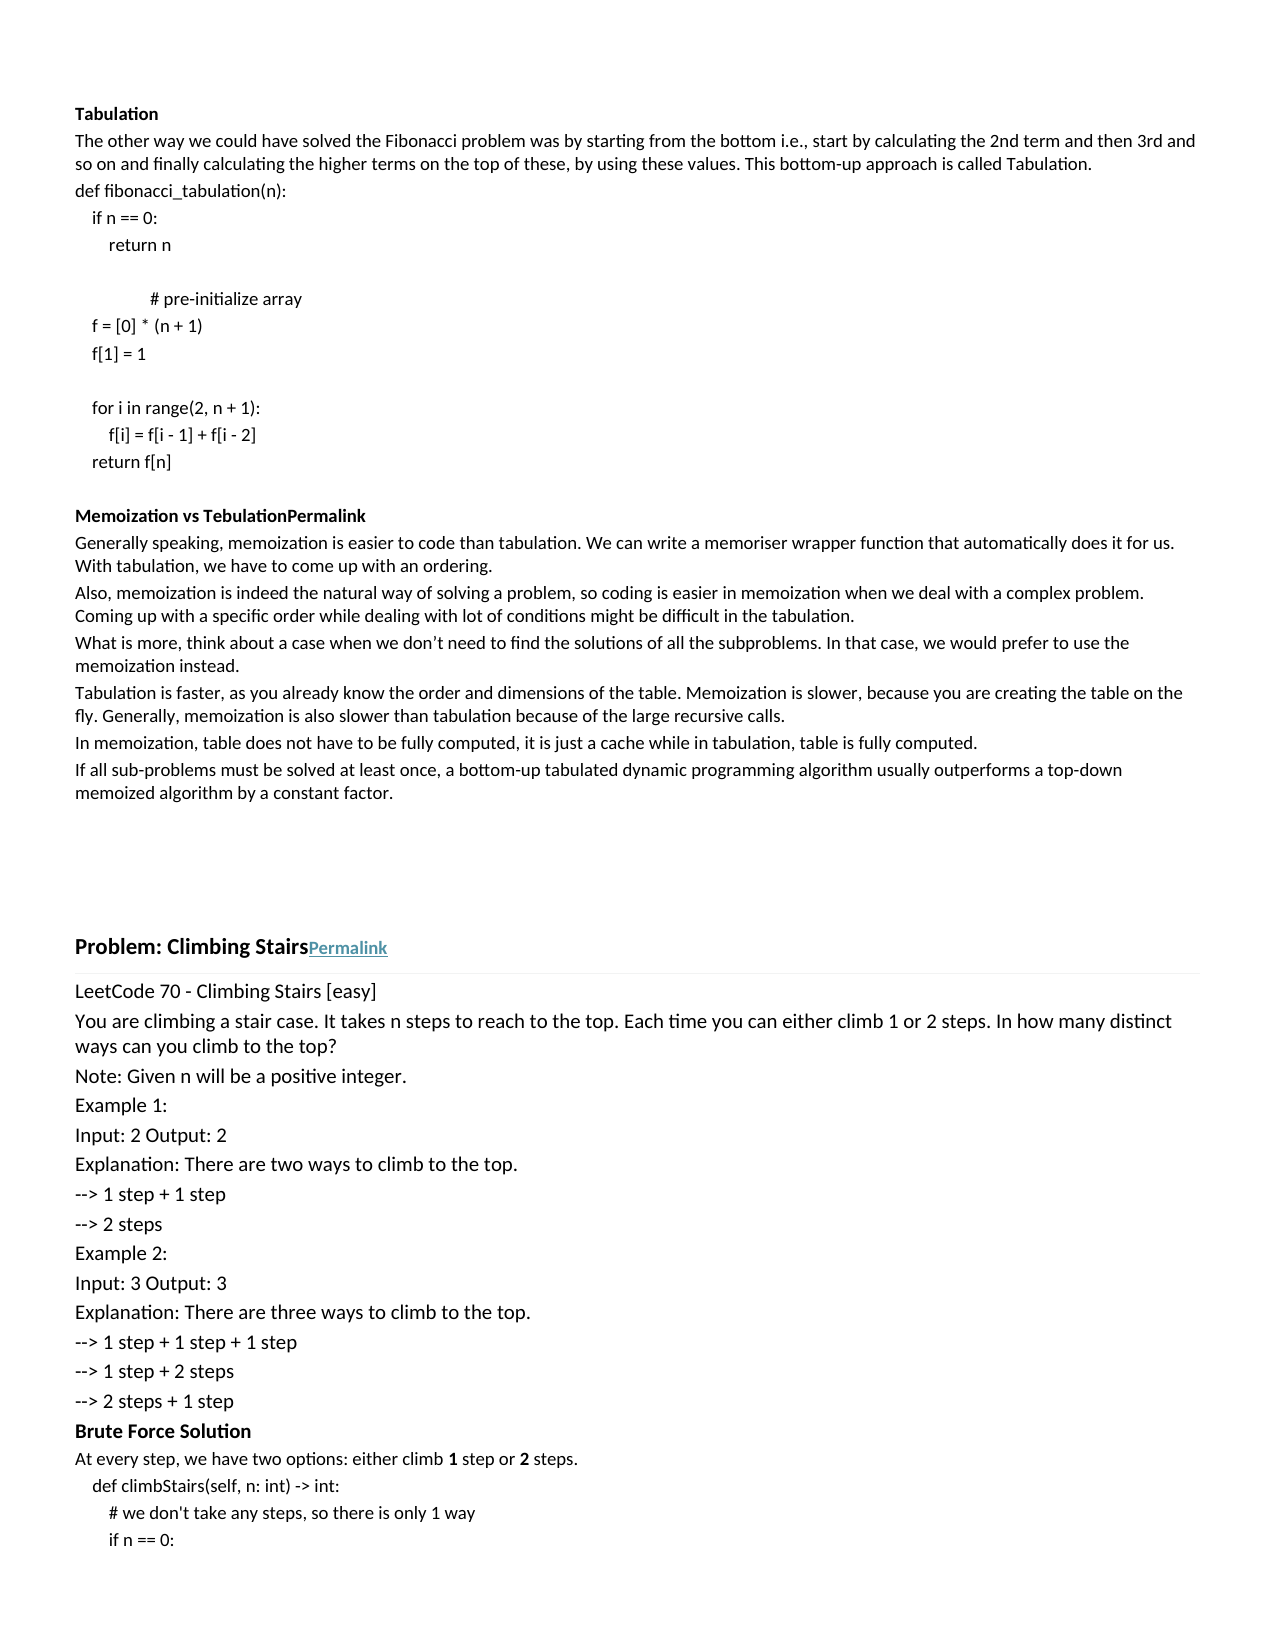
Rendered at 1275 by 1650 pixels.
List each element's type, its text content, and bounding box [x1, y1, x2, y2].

text You are climbing a stair case. It takes n steps to reach to the top. Each time you can either climb 1 or 2 steps. In how many distinct ways can you climb to the top? [75, 1008, 1200, 1059]
text --> 1 step + 2 steps [75, 1359, 1200, 1384]
text If all sub-problems must be solved at least once, a bottom-up tabulated dynamic programming algorithm usually outperforms a top-down memoized algorithm by a constant factor. [75, 758, 1200, 804]
text The other way we could have solved the Fibonacci problem was by starting from the bottom i.e., start by calculating the 2nd term and then 3rd and so on and finally calculating the higher terms on the top of these, by using these values. This bottom-up approach is called Tabulation. [75, 129, 1200, 175]
text # we don't take any steps, so there is only 1 way [75, 1502, 1200, 1524]
text Input: 3 Output: 3 [75, 1270, 1200, 1295]
text f = [0] * (n + 1) [75, 314, 1200, 337]
text Tabulation is faster, as you already know the order and dimensions of the table. Memoization is slower, because you are creating the table on the fly. Generally, memoization is also slower than tabulation because of the large recursive calls. [75, 681, 1200, 727]
text Note: Given n will be a positive integer. [75, 1063, 1200, 1088]
text Explanation: There are three ways to climb to the top. [75, 1299, 1200, 1325]
text Also, memoization is indeed the natural way of solving a problem, so coding is easier in memoization when we deal with a complex problem. Coming up with a specific order while dealing with lot of conditions might be difficult in the tabulation. [75, 581, 1200, 627]
text f[i] = f[i - 1] + f[i - 2] [75, 423, 1200, 446]
text --> 1 step + 1 step + 1 step [75, 1329, 1200, 1354]
text --> 2 steps + 1 step [75, 1388, 1200, 1414]
text Memoization vs TebulationPermalink [75, 504, 1200, 527]
text --> 1 step + 1 step [75, 1181, 1200, 1207]
text What is more, think about a case when we don’t need to find the solutions of all the subproblems. In that case, we would prefer to use the memoization instead. [75, 631, 1200, 677]
text In memoization, table does not have to be fully computed, it is just a cache while in tabulation, table is fully computed. [75, 731, 1200, 754]
text # pre-initialize array [75, 287, 1200, 310]
text Tabulation [75, 102, 1200, 125]
text Example 1: [75, 1092, 1200, 1118]
text return n [75, 233, 1200, 256]
text Generally speaking, memoization is easier to code than tabulation. We can write a memoriser wrapper function that automatically does it for us. With tabulation, we have to come up with an ordering. [75, 531, 1200, 577]
text Problem: Climbing StairsPermalink [75, 932, 1200, 973]
text if n == 0: [75, 206, 1200, 229]
text LeetCode 70 - Climbing Stairs [easy] [75, 978, 1200, 1004]
text Input: 2 Output: 2 [75, 1122, 1200, 1147]
text Explanation: There are two ways to climb to the top. [75, 1152, 1200, 1177]
text Brute Force Solution [75, 1418, 1200, 1443]
text for i in range(2, n + 1): [75, 396, 1200, 419]
text def climbStairs(self, n: int) -> int: [75, 1474, 1200, 1497]
text def fibonacci_tabulation(n): [75, 179, 1200, 202]
text --> 2 steps [75, 1211, 1200, 1236]
text return f[n] [75, 450, 1200, 473]
text At every step, we have two options: either climb 1 step or 2 steps. [75, 1447, 1200, 1470]
text Example 2: [75, 1240, 1200, 1266]
text f[1] = 1 [75, 342, 1200, 364]
text if n == 0: [75, 1529, 1200, 1552]
